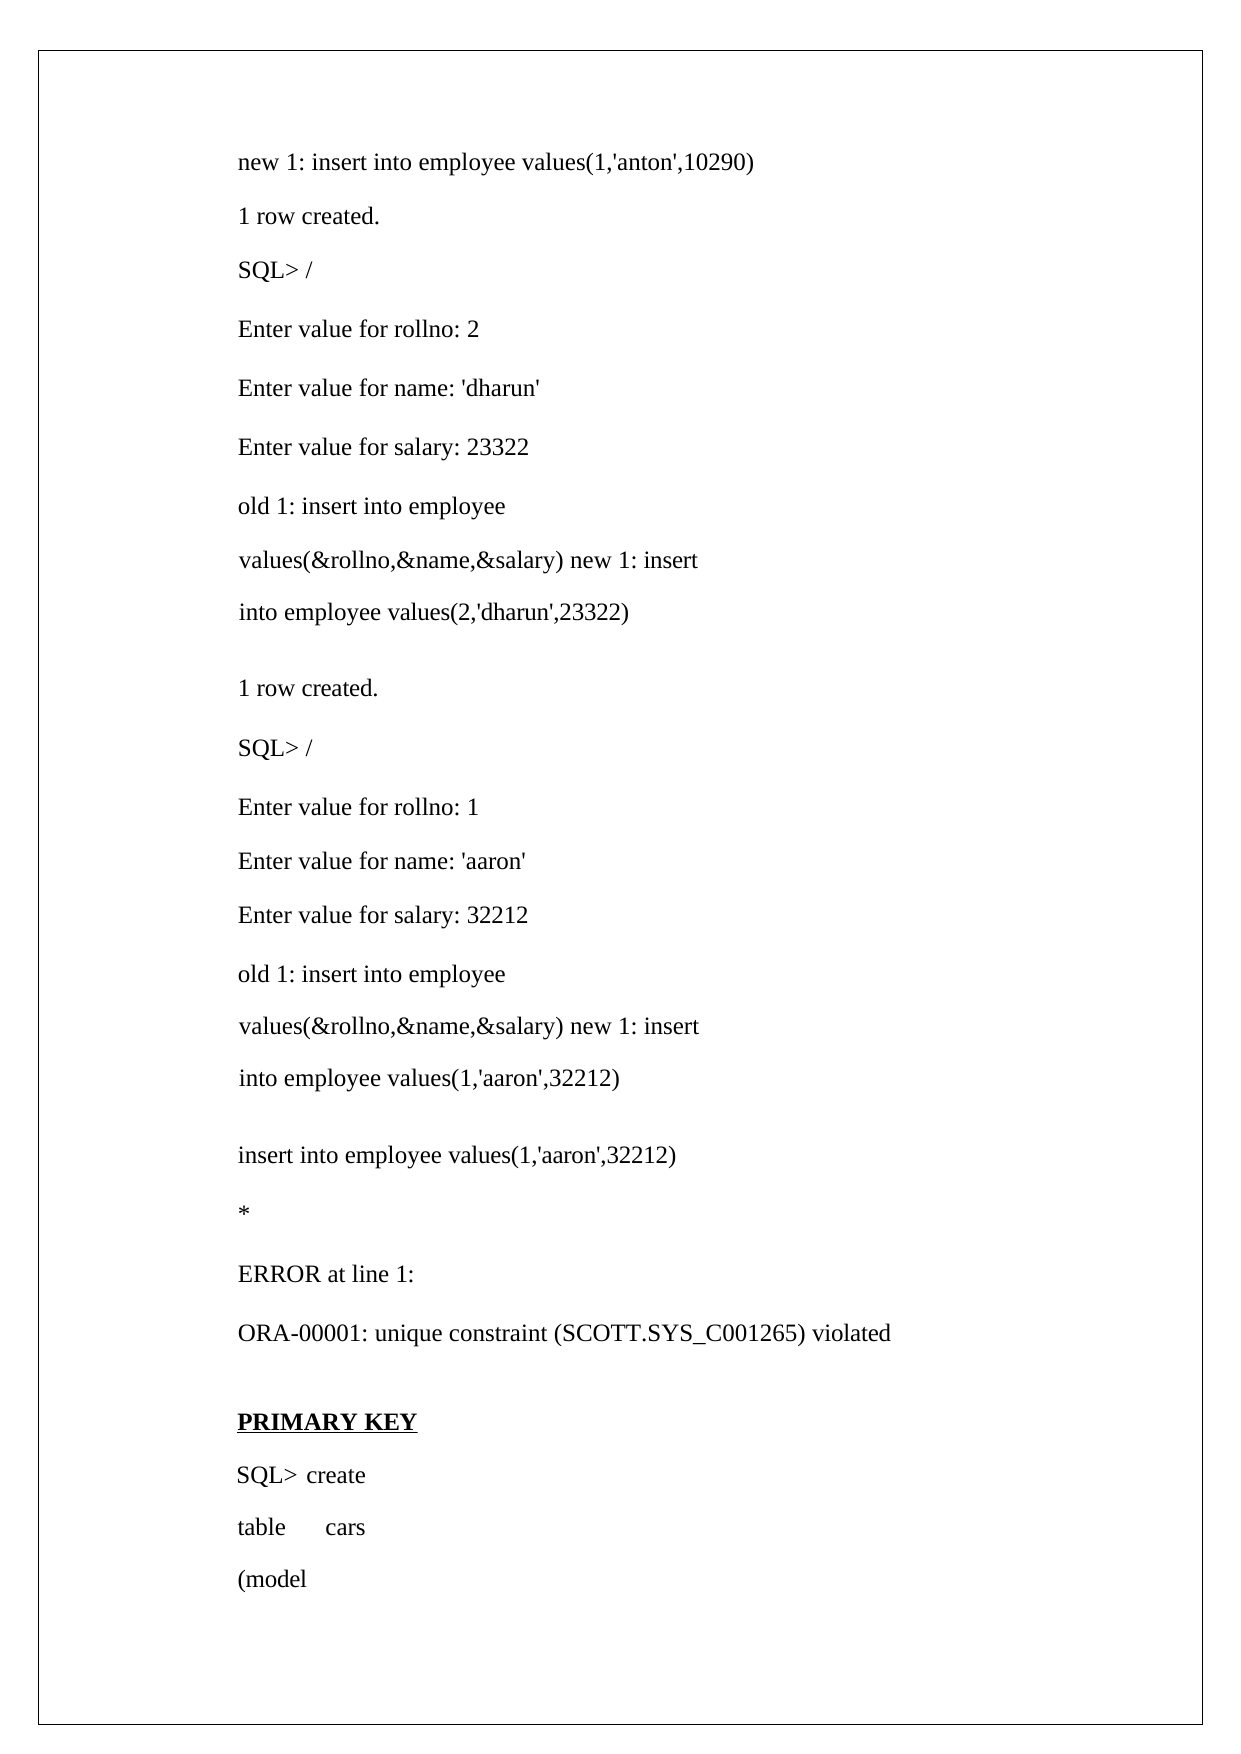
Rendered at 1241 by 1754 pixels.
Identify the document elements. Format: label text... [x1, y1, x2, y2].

text SQL> / [238, 733, 380, 761]
text ORA-00001: unique constraint (SCOTT.SYS_C001265) violated [238, 1318, 1202, 1347]
text 1 row created. [238, 673, 380, 702]
subtitle PRIMARY KEY [237, 1407, 1202, 1436]
text old 1: insert into employee values(&rollno,&name,&salary) new 1: insert into employee values(1,'aaron',32212) [238, 959, 707, 1092]
text ERROR at line 1: [238, 1259, 1202, 1288]
text Enter value for rollno: 1 Enter value for name: 'aaron' Enter value for salary: 32212 [238, 792, 531, 929]
text into employee values(2,'dharun',23322) [239, 597, 1202, 626]
text SQL> create table cars (model [236, 1460, 366, 1593]
text values(&rollno,&name,&salary) new 1: insert [239, 550, 1202, 572]
text new 1: insert into employee values(1,'anton',10290) 1 row created. [238, 147, 757, 230]
text Enter value for name: 'dharun' Enter value for salary: 23322 old 1: insert into employee [238, 373, 545, 520]
text insert into employee values(1,'aaron',32212) [238, 1140, 1202, 1169]
text Enter value for rollno: 2 [238, 314, 1202, 343]
text * [238, 1199, 1202, 1228]
text SQL> / [238, 255, 1202, 284]
